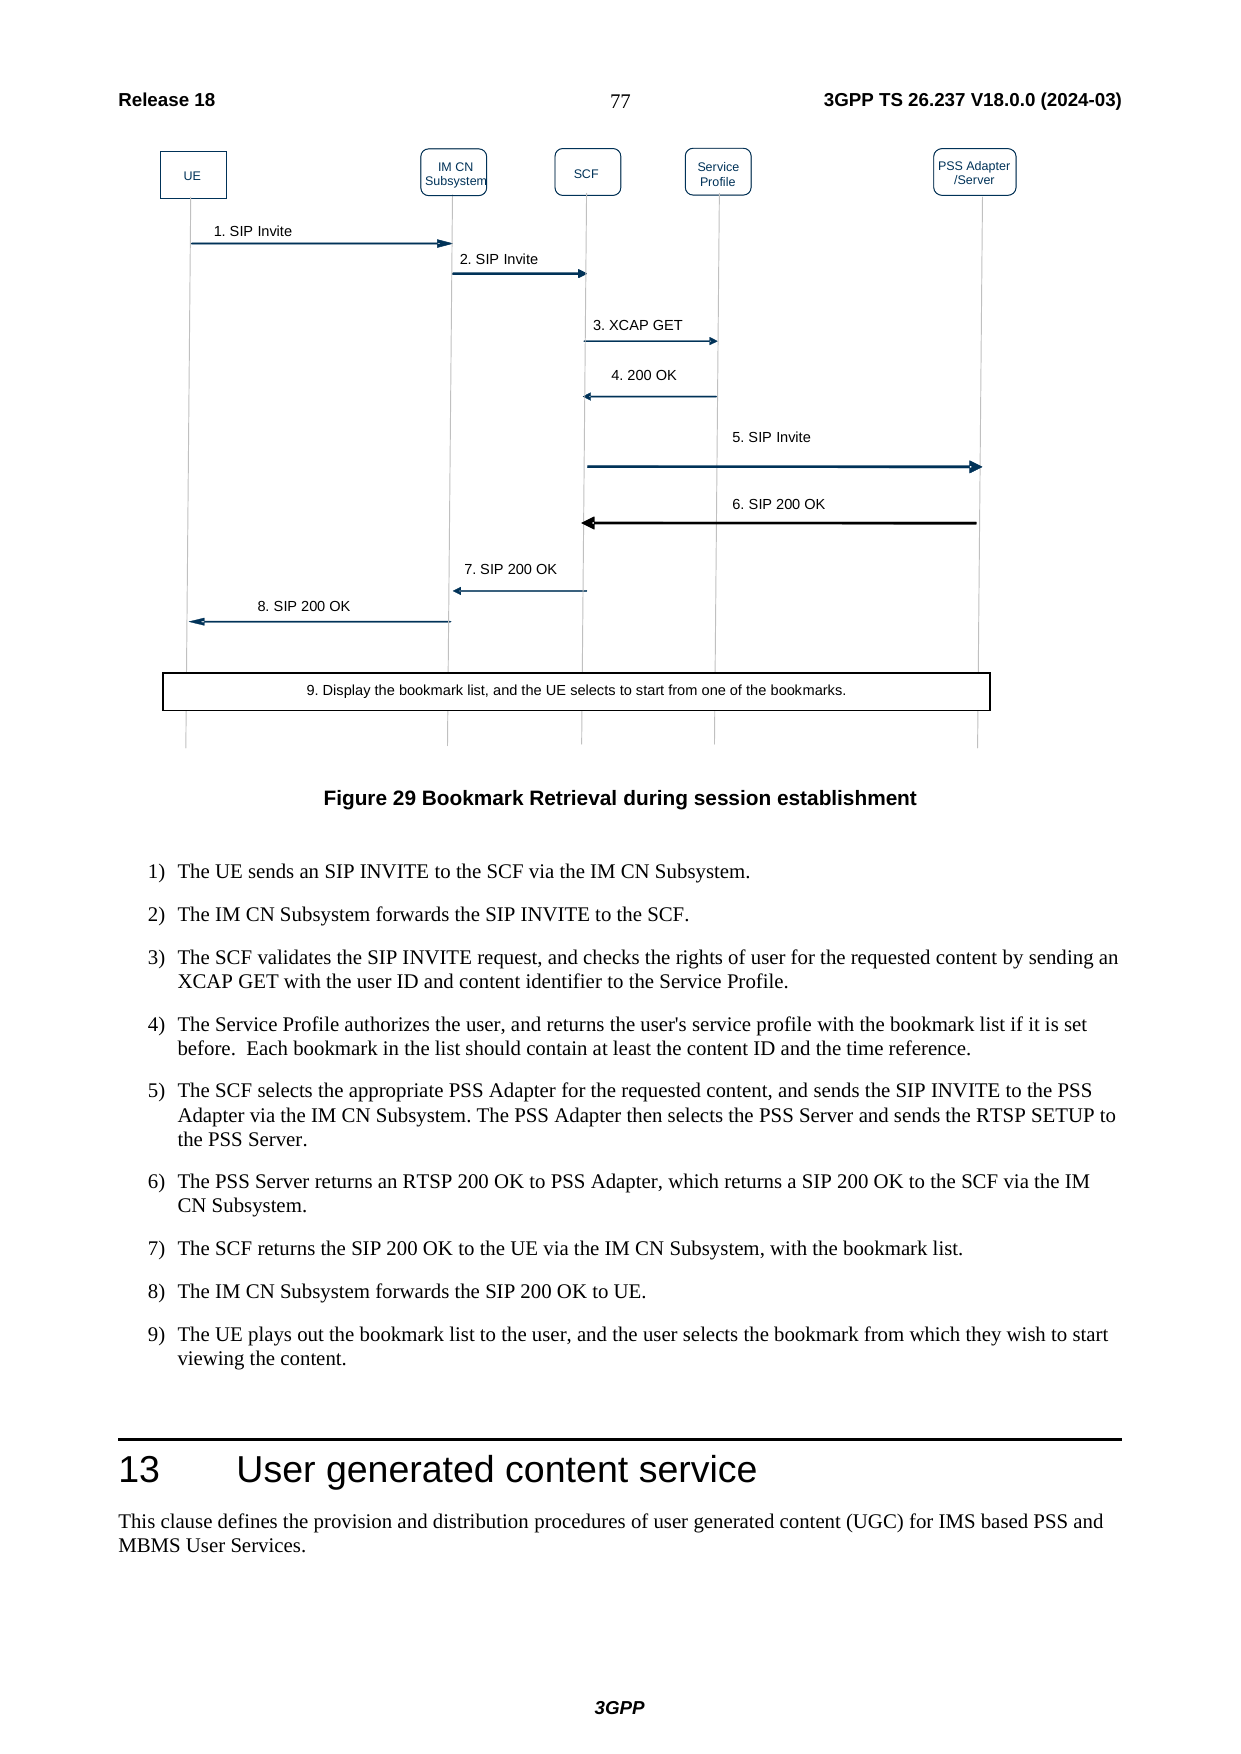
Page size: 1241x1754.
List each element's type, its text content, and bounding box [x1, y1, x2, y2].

text Figure 29 Bookmark Retrieval during session establishment [118, 786, 1122, 810]
text 8) The IM CN Subsystem forwards the SIP 200 OK to UE. [148, 1279, 1122, 1303]
subtitle 13 User generated content service [118, 1441, 1122, 1490]
text 1) The UE sends an SIP INVITE to the SCF via the IM CN Subsystem. [148, 859, 1122, 883]
text 4) The Service Profile authorizes the user, and returns the user's service profile with the bookmark list if it is set before. Each bookmark in the list should contain at least the content ID and the time reference. [148, 1012, 1122, 1060]
text 5) The SCF selects the appropriate PSS Adapter for the requested content, and sends the SIP INVITE to the PSS Adapter via the IM CN Subsystem. The PSS Adapter then selects the PSS Server and sends the RTSP SETUP to the PSS Server. [148, 1078, 1122, 1151]
text This clause defines the provision and distribution procedures of user generated content (UGC) for IMS based PSS and MBMS User Services. [118, 1509, 1122, 1557]
text 3) The SCF validates the SIP INVITE request, and checks the rights of user for the requested content by sending an XCAP GET with the user ID and content identifier to the Service Profile. [148, 945, 1122, 993]
text 9) The UE plays out the bookmark list to the user, and the user selects the bookmark from which they wish to start viewing the content. [148, 1322, 1122, 1370]
text 6) The PSS Server returns an RTSP 200 OK to PSS Adapter, which returns a SIP 200 OK to the SCF via the IM CN Subsystem. [148, 1169, 1122, 1217]
text 2) The IM CN Subsystem forwards the SIP INVITE to the SCF. [148, 902, 1122, 926]
text 7) The SCF returns the SIP 200 OK to the UE via the IM CN Subsystem, with the bookmark list. [148, 1236, 1122, 1260]
